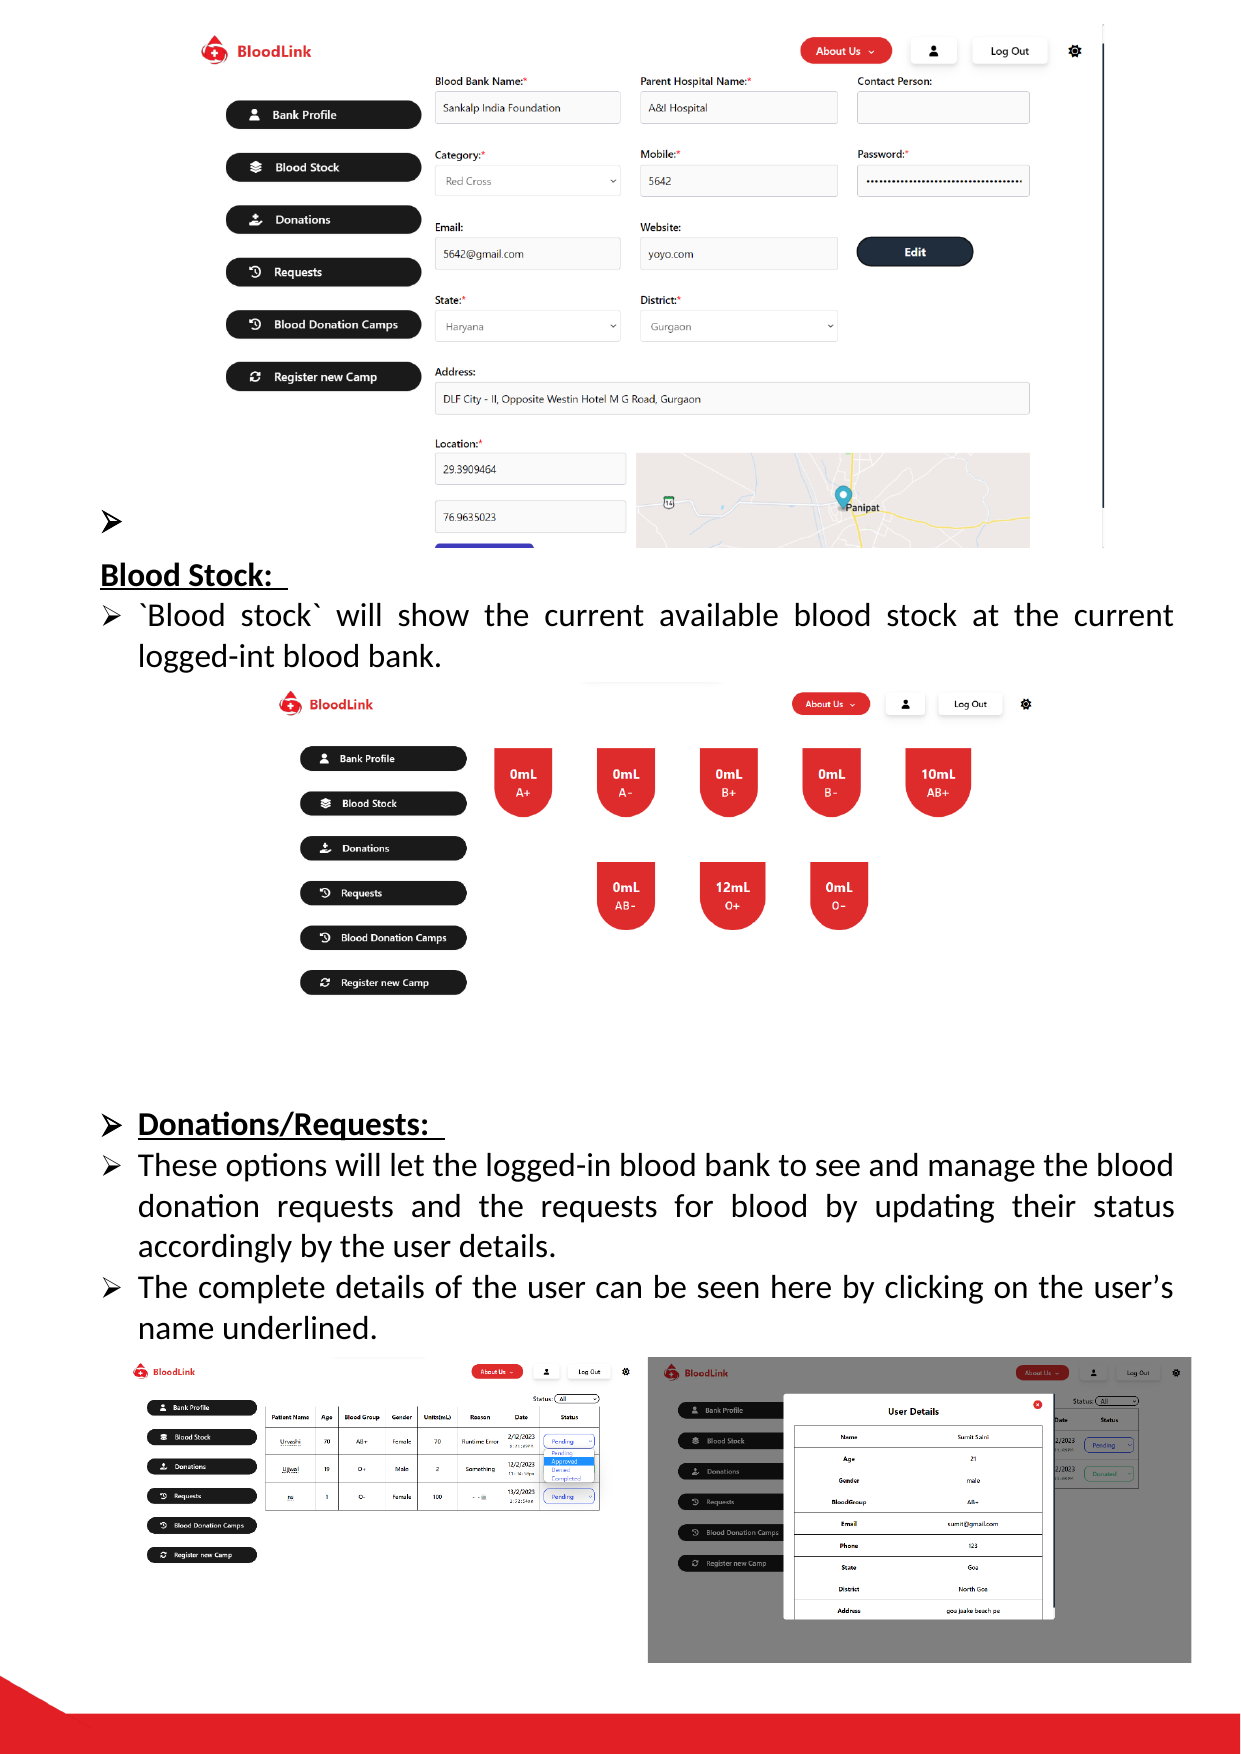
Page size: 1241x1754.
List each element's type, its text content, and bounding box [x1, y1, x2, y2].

list Blood Stock: [100, 500, 1176, 594]
picture [647, 1357, 1192, 1663]
picture [255, 682, 1049, 1033]
list `Blood stock` will show the current available blood stock at the current logged-int blood bank. [100, 594, 1176, 676]
list The complete details of the user can be seen here by clicking on the user’s name underlined. [100, 1266, 1176, 1348]
picture [117, 1357, 641, 1651]
picture [0, 1618, 94, 1754]
list Donations/Requests: [100, 1103, 1176, 1144]
picture [173, 24, 1105, 548]
list These options will let the logged-in blood bank to see and manage the blood donation requests and the requests for blood by updating their status accordingly by the user details. [100, 1144, 1176, 1266]
